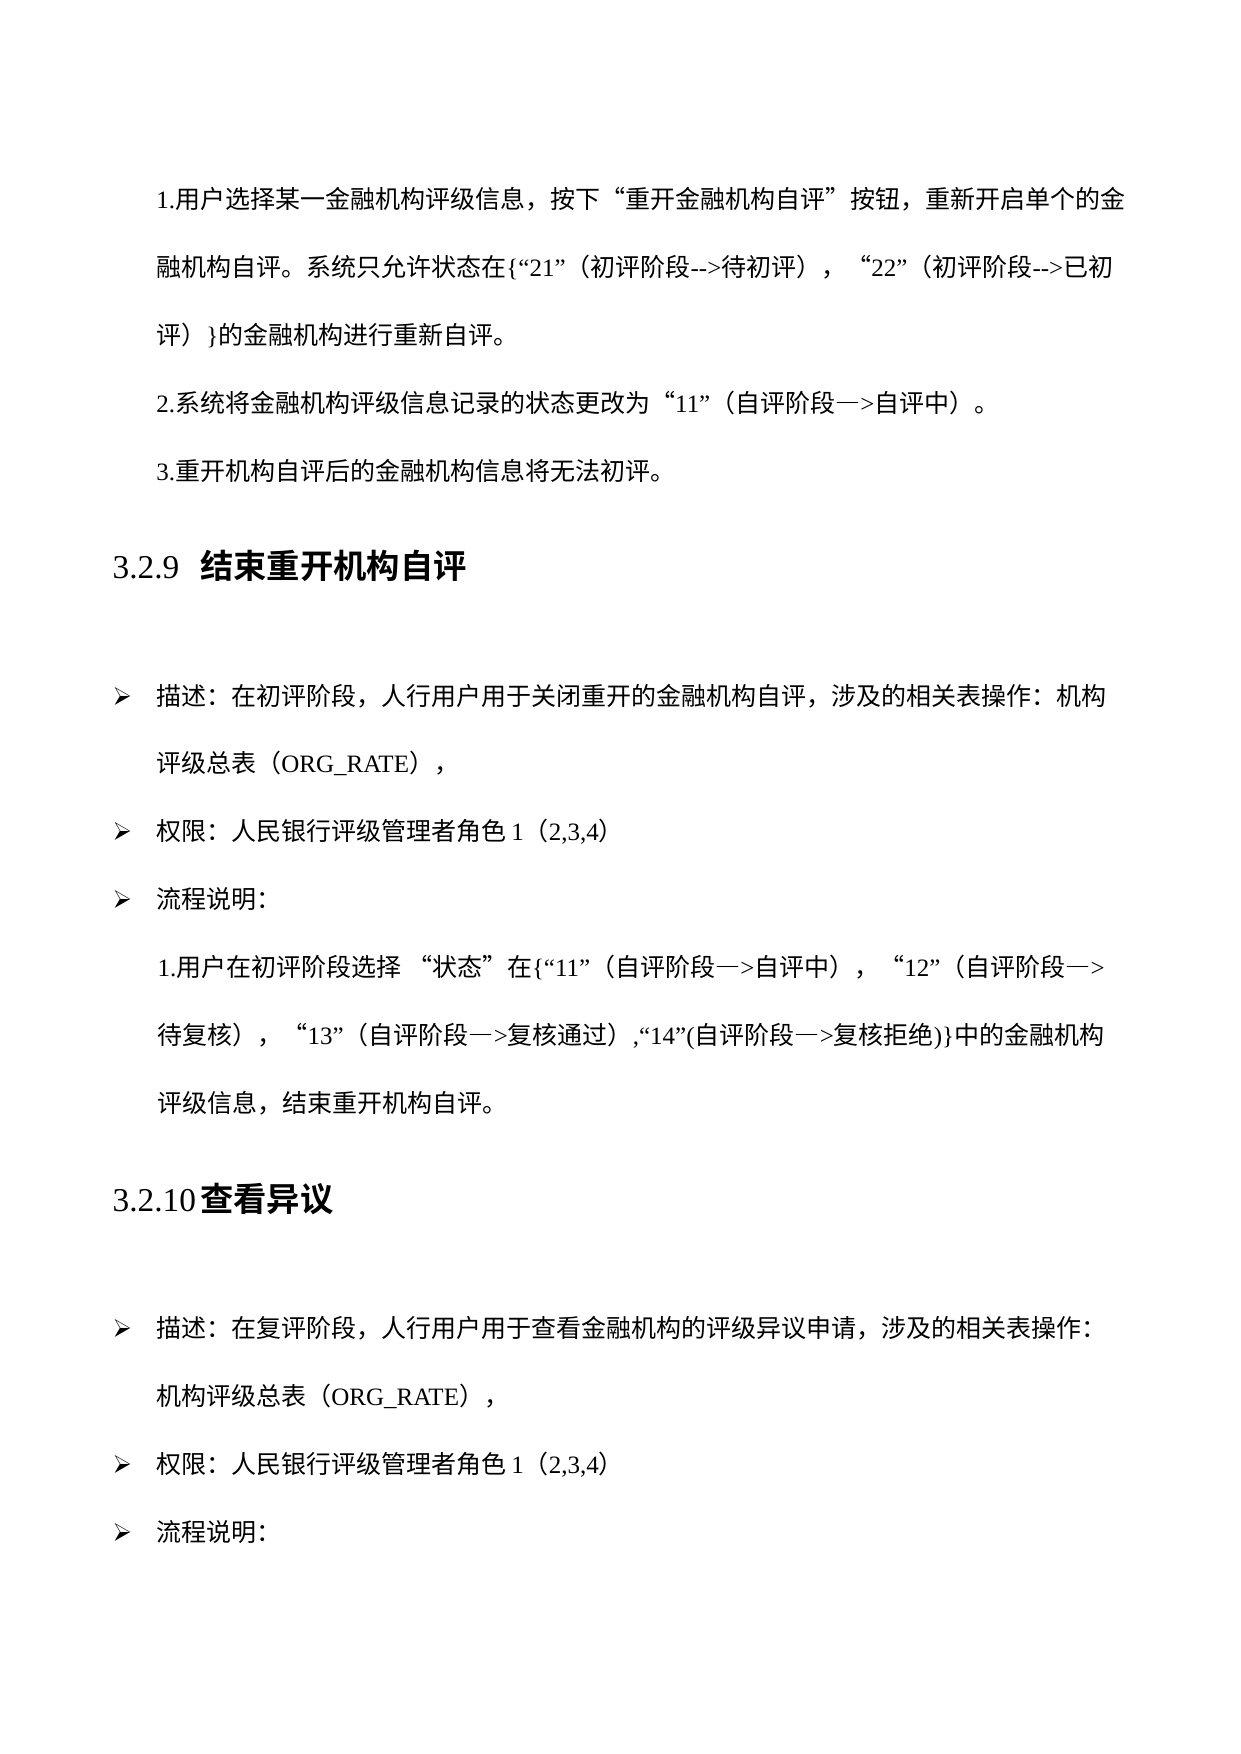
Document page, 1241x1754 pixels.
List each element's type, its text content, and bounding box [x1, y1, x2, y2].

list 流程说明： [112, 864, 1128, 932]
list 流程说明： [112, 1496, 1128, 1564]
list 描述：在初评阶段，人行用户用于关闭重开的金融机构自评，涉及的相关表操作：机构评级总表（ORG_RATE）， [112, 660, 1128, 796]
subtitle 查看异议 [112, 1163, 1128, 1231]
list 描述：在复评阶段，人行用户用于查看金融机构的评级异议申请，涉及的相关表操作：机构评级总表（ORG_RATE）， [112, 1292, 1128, 1428]
text 1.用户选择某一金融机构评级信息，按下“重开金融机构自评”按钮，重新开启单个的金融机构自评。系统只允许状态在{“21”（初评阶段-->待初评），“22”（初评阶段-->已初评）}的金融机构进行重新自评。 [156, 164, 1128, 368]
list 权限：人民银行评级管理者角色1（2,3,4） [112, 1428, 1128, 1496]
list 1.用户在初评阶段选择 “状态”在{“11”（自评阶段—>自评中），“12”（自评阶段—>待复核），“13”（自评阶段—>复核通过）,“14”(自评阶段—>复核拒绝)}中的金融机构评级信息，结束重开机构自评。 [157, 932, 1128, 1136]
text 2.系统将金融机构评级信息记录的状态更改为“11”（自评阶段—>自评中）。 [156, 368, 1128, 436]
list 权限：人民银行评级管理者角色1（2,3,4） [112, 796, 1128, 864]
subtitle 结束重开机构自评 [112, 531, 1128, 598]
text 3.重开机构自评后的金融机构信息将无法初评。 [156, 436, 1128, 503]
